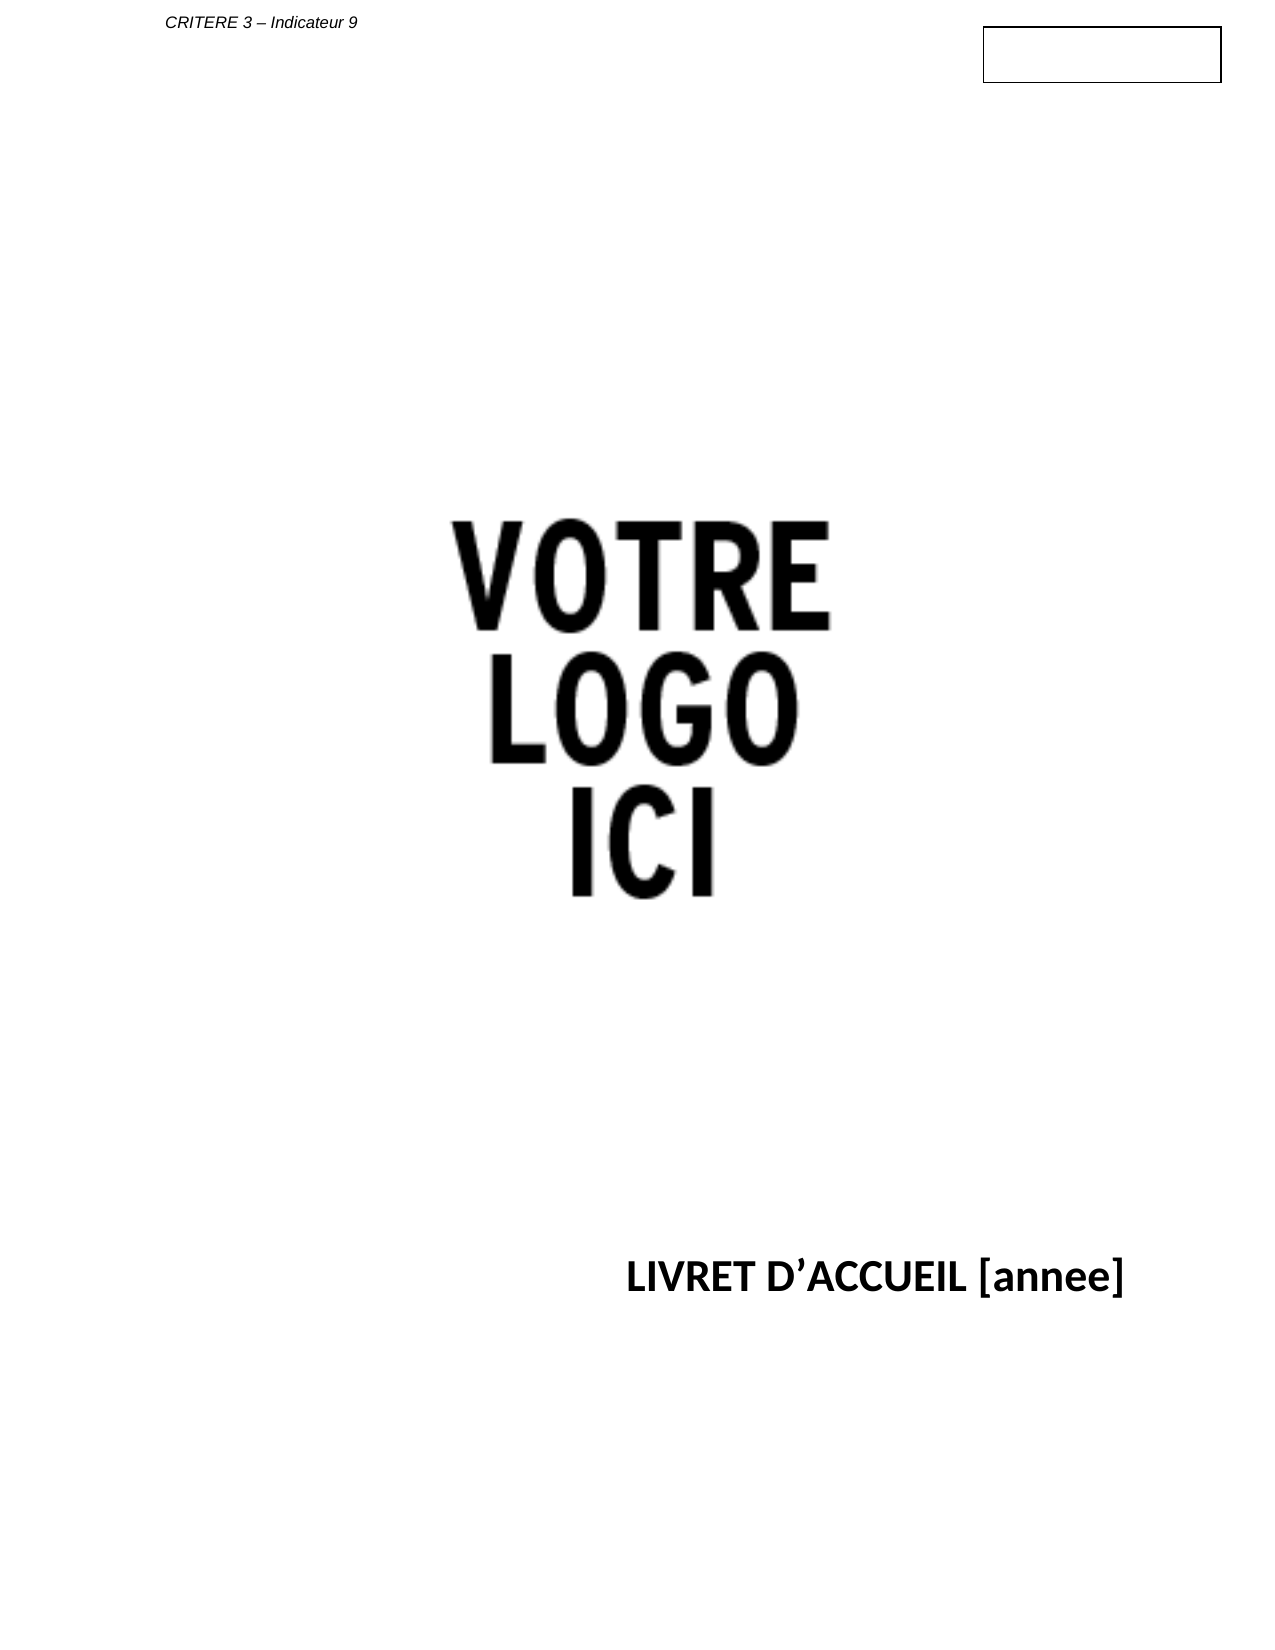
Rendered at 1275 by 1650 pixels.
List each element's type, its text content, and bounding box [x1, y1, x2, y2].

picture [372, 437, 903, 969]
text LIVRET D’ACCUEIL [annee] [150, 1246, 1125, 1302]
